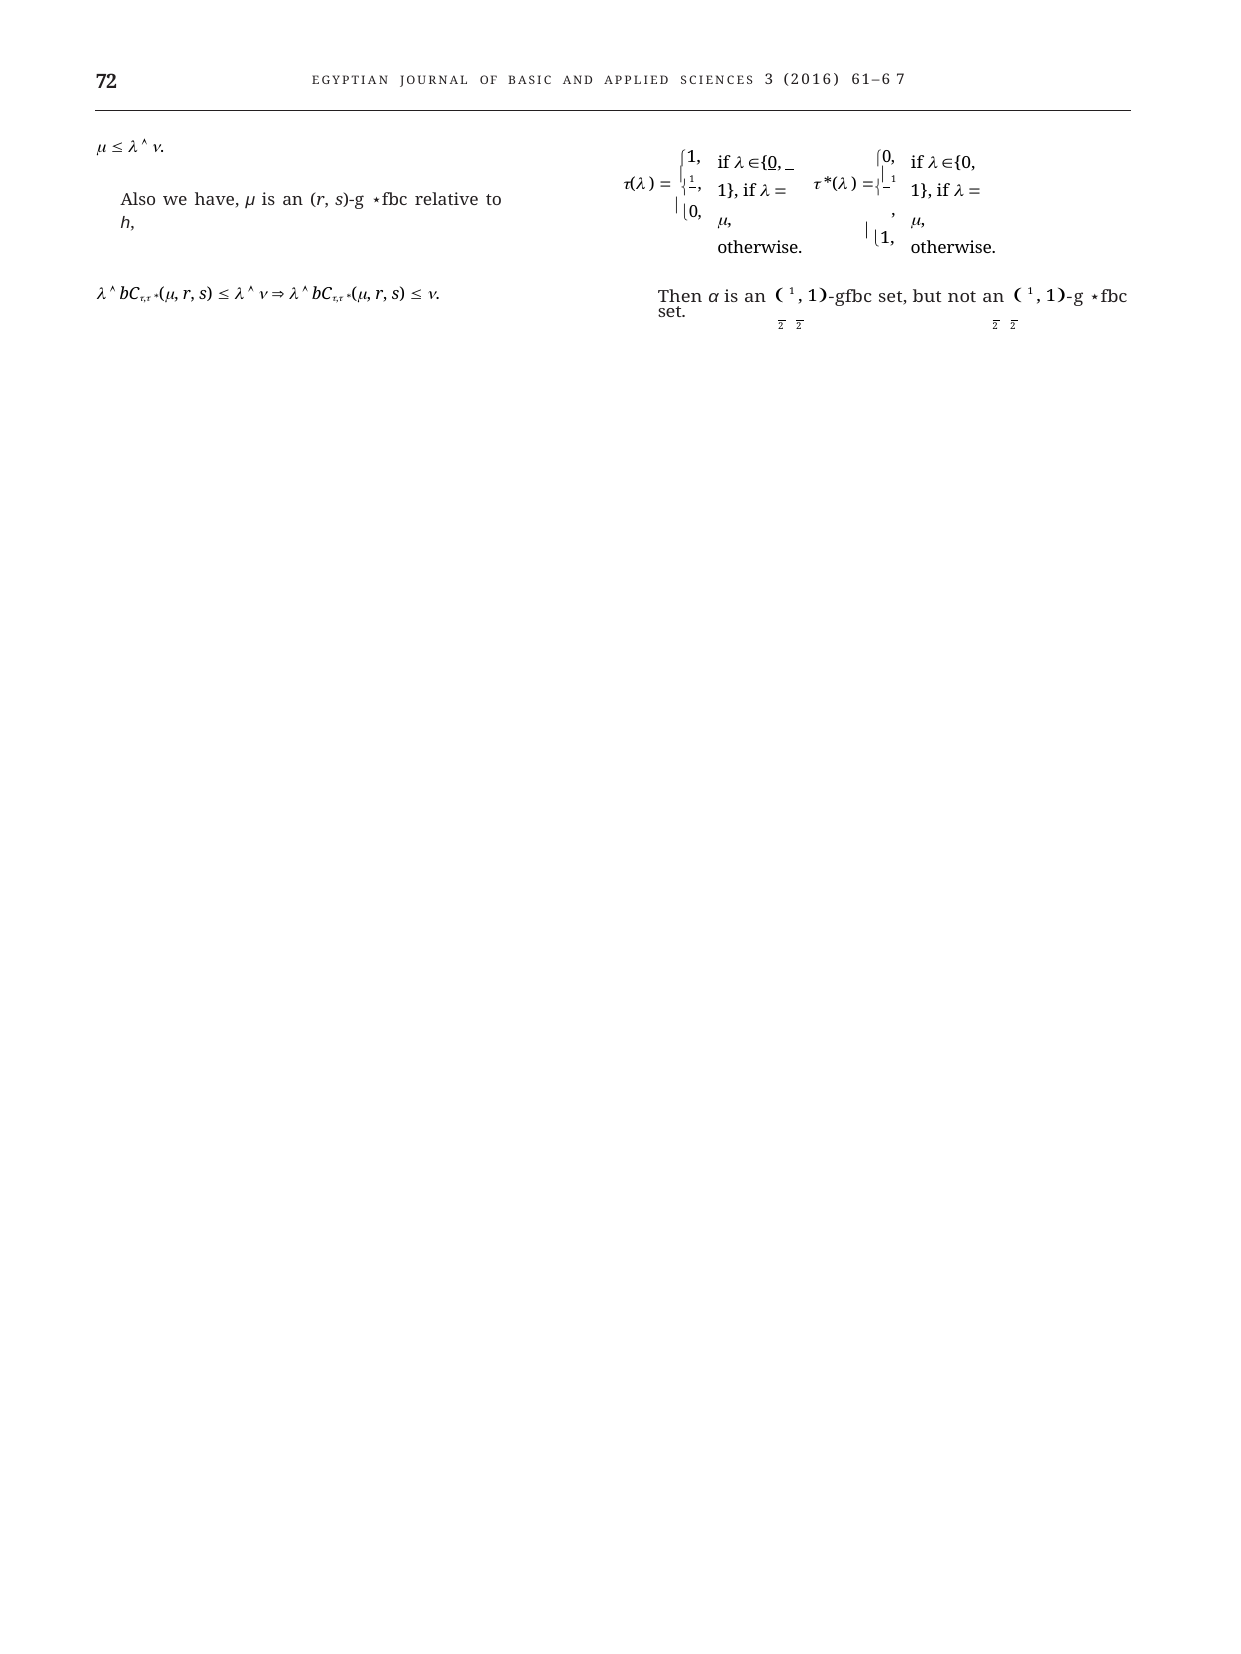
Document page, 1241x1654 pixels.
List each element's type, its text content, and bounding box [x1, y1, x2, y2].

text 0, [620, 195, 702, 224]
text ( )   1 , [620, 169, 703, 195]
text Then α is an  1 , 1-gfbc set, but not an  1 , 1-g ⋆fbc set. [658, 292, 1157, 320]
text if  {0, 1}, if   , otherwise. [717, 150, 803, 258]
text 1, [808, 220, 894, 249]
text if  {0, 1}, if   , otherwise. [910, 150, 998, 258]
text  *( )   1 , [808, 169, 896, 220]
text Also we have, μ is an (r, s)-g ⋆fbc relative to h, [120, 188, 504, 233]
text 1, [620, 152, 701, 169]
text     . [96, 134, 504, 157]
text 0, [808, 152, 895, 169]
